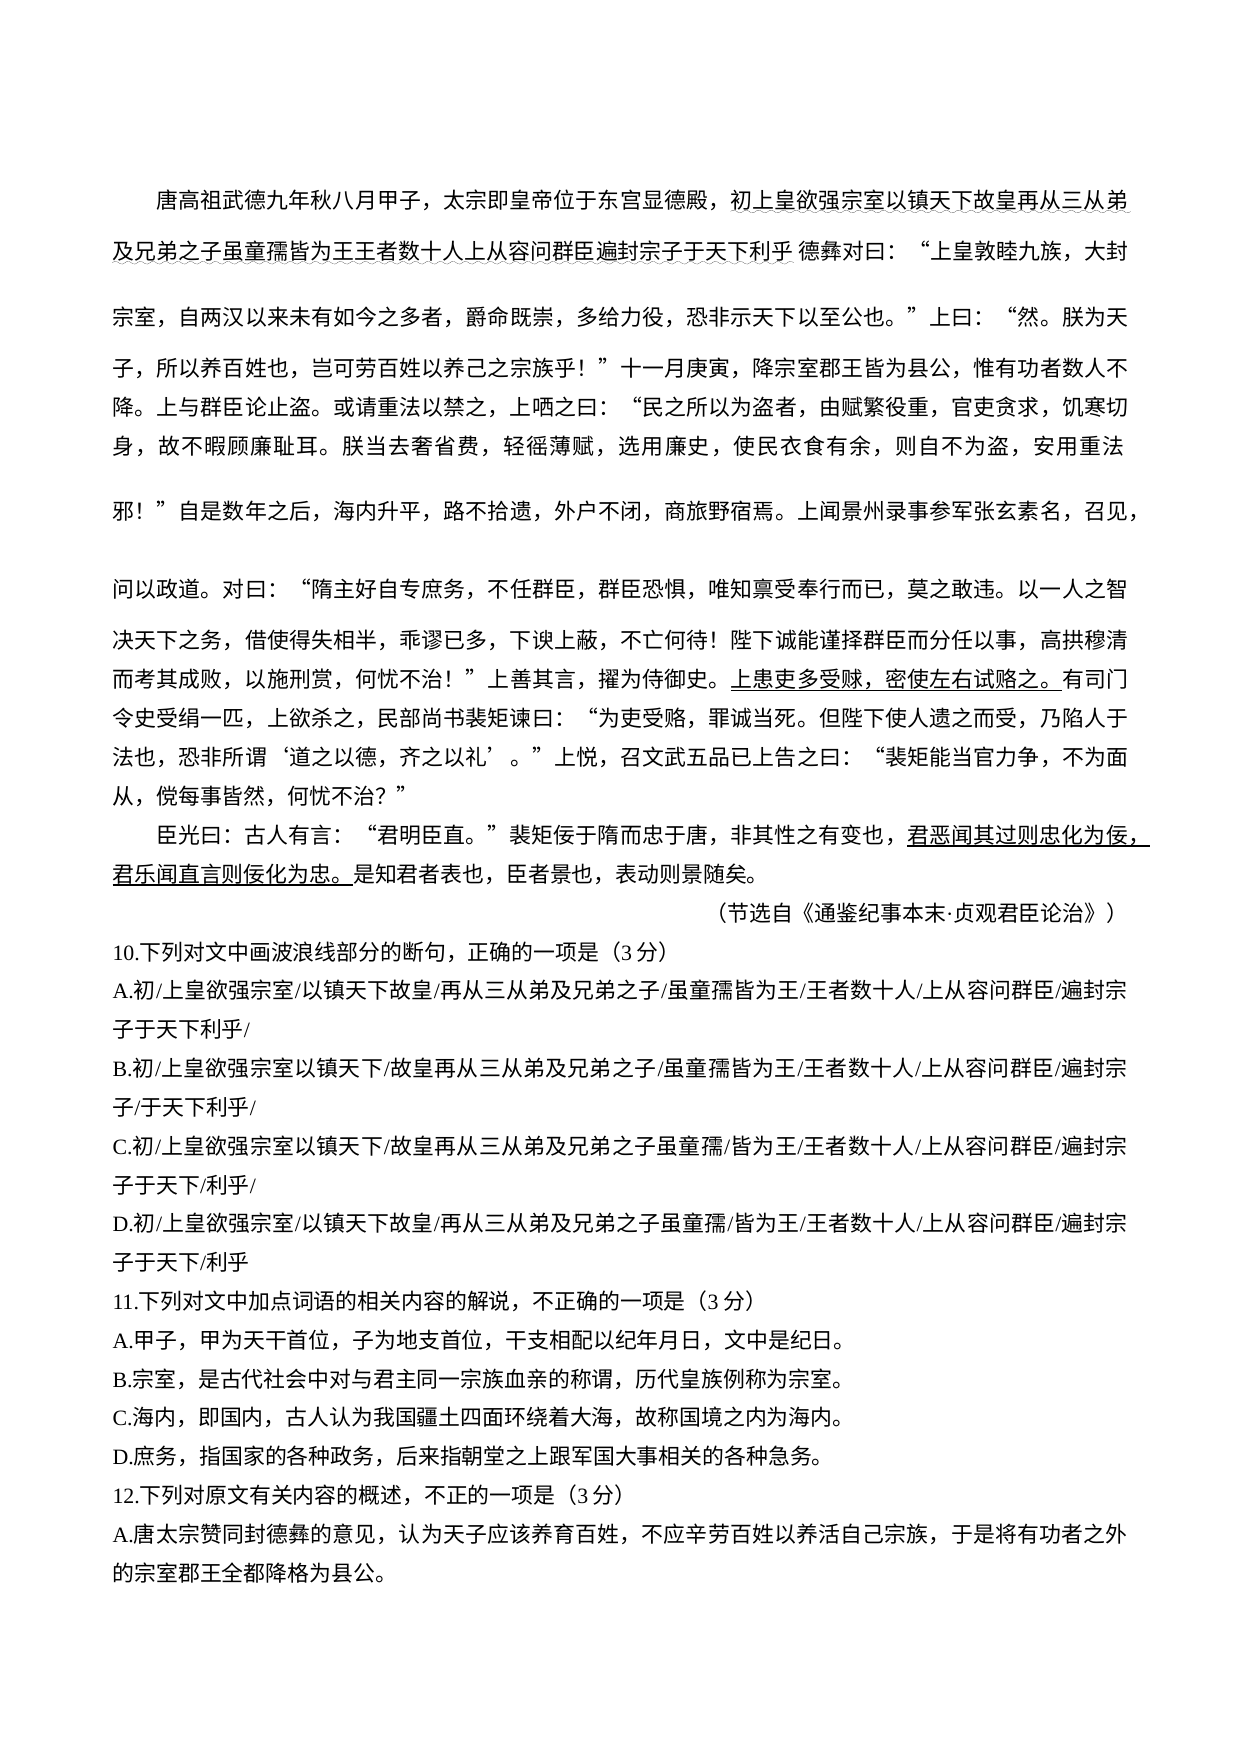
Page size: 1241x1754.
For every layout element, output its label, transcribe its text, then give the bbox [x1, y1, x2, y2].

text 10.下列对文中画波浪线部分的断句，正确的一项是（3分） [112, 934, 1128, 967]
text （节选自《通鉴纪事本末·贞观君臣论治》） [112, 895, 1128, 928]
text A.唐太宗赞同封德彝的意见，认为天子应该养育百姓，不应辛劳百姓以养活自己宗族，于是将有功者之外的宗室郡王全都降格为县公。 [112, 1516, 1128, 1588]
text C.初/上皇欲强宗室以镇天下/故皇再从三从弟及兄弟之子虽童孺/皆为王/王者数十人/上从容问群臣/遍封宗子于天下/利乎/ [112, 1128, 1128, 1200]
text C.海内，即国内，古人认为我国疆土四面环绕着大海，故称国境之内为海内。 [112, 1400, 1128, 1432]
text 唐高祖武德九年秋八月甲子，太宗即皇帝位于东宫显德殿，初上皇欲强宗室以镇天下故皇再从三从弟及兄弟之子虽童孺皆为王王者数十人上从容问群臣遍封宗子于天下利乎 德彝对曰：“上皇敦睦九族，大封宗室，自两汉以来未有如今之多者，爵命既崇，多给力役，恐非示天下以至公也。”上曰：“然。朕为天子，所以养百姓也，岂可劳百姓以养己之宗族乎！”十一月庚寅，降宗室郡王皆为县公，惟有功者数人不降。上与群臣论止盗。或请重法以禁之，上哂之曰：“民之所以为盗者，由赋繁役重，官吏贪求，饥寒切身，故不暇顾廉耻耳。朕当去奢省费，轻徭薄赋，选用廉史，使民衣食有余，则自不为盗，安用重法邪！”自是数年之后，海内升平，路不拾遗，外户不闭，商旅野宿焉。上闻景州录事参军张玄素名，召见，问以政道。对曰：“隋主好自专庶务，不任群臣，群臣恐惧，唯知禀受奉行而已，莫之敢违。以一人之智决天下之务，借使得失相半，乖谬已多，下谀上蔽，不亡何待！陛下诚能谨择群臣而分任以事，高拱穆清而考其成败，以施刑赏，何忧不治！”上善其言，擢为侍御史。上患吏多受赇，密使左右试赂之。有司门令史受绢一匹，上欲杀之，民部尚书裴矩谏曰：“为吏受赂，罪诚当死。但陛下使人遗之而受，乃陷人于法也，恐非所谓‘道之以德，齐之以礼’。”上悦，召文武五品已上告之曰：“裴矩能当官力争，不为面从，傥每事皆然，何忧不治？” [112, 162, 1128, 811]
text D.庶务，指国家的各种政务，后来指朝堂之上跟军国大事相关的各种急务。 [112, 1439, 1128, 1471]
text B.初/上皇欲强宗室以镇天下/故皇再从三从弟及兄弟之子/虽童孺皆为王/王者数十人/上从容问群臣/遍封宗子/于天下利乎/ [112, 1051, 1128, 1122]
text 11.下列对文中加点词语的相关内容的解说，不正确的一项是（3分） [112, 1284, 1128, 1316]
text A.甲子，甲为天干首位，子为地支首位，干支相配以纪年月日，文中是纪日。 [112, 1322, 1128, 1355]
text 臣光曰：古人有言：“君明臣直。”裴矩佞于隋而忠于唐，非其性之有变也，君恶闻其过则忠化为佞，君乐闻直言则佞化为忠。是知君者表也，臣者景也，表动则景随矣。 [112, 818, 1128, 889]
text D.初/上皇欲强宗室/以镇天下故皇/再从三从弟及兄弟之子虽童孺/皆为王/王者数十人/上从容问群臣/遍封宗子于天下/利乎 [112, 1206, 1128, 1277]
text 12.下列对原文有关内容的概述，不正的一项是（3分） [112, 1477, 1128, 1510]
text B.宗室，是古代社会中对与君主同一宗族血亲的称谓，历代皇族例称为宗室。 [112, 1361, 1128, 1394]
text A.初/上皇欲强宗室/以镇天下故皇/再从三从弟及兄弟之子/虽童孺皆为王/王者数十人/上从容问群臣/遍封宗子于天下利乎/ [112, 973, 1128, 1044]
